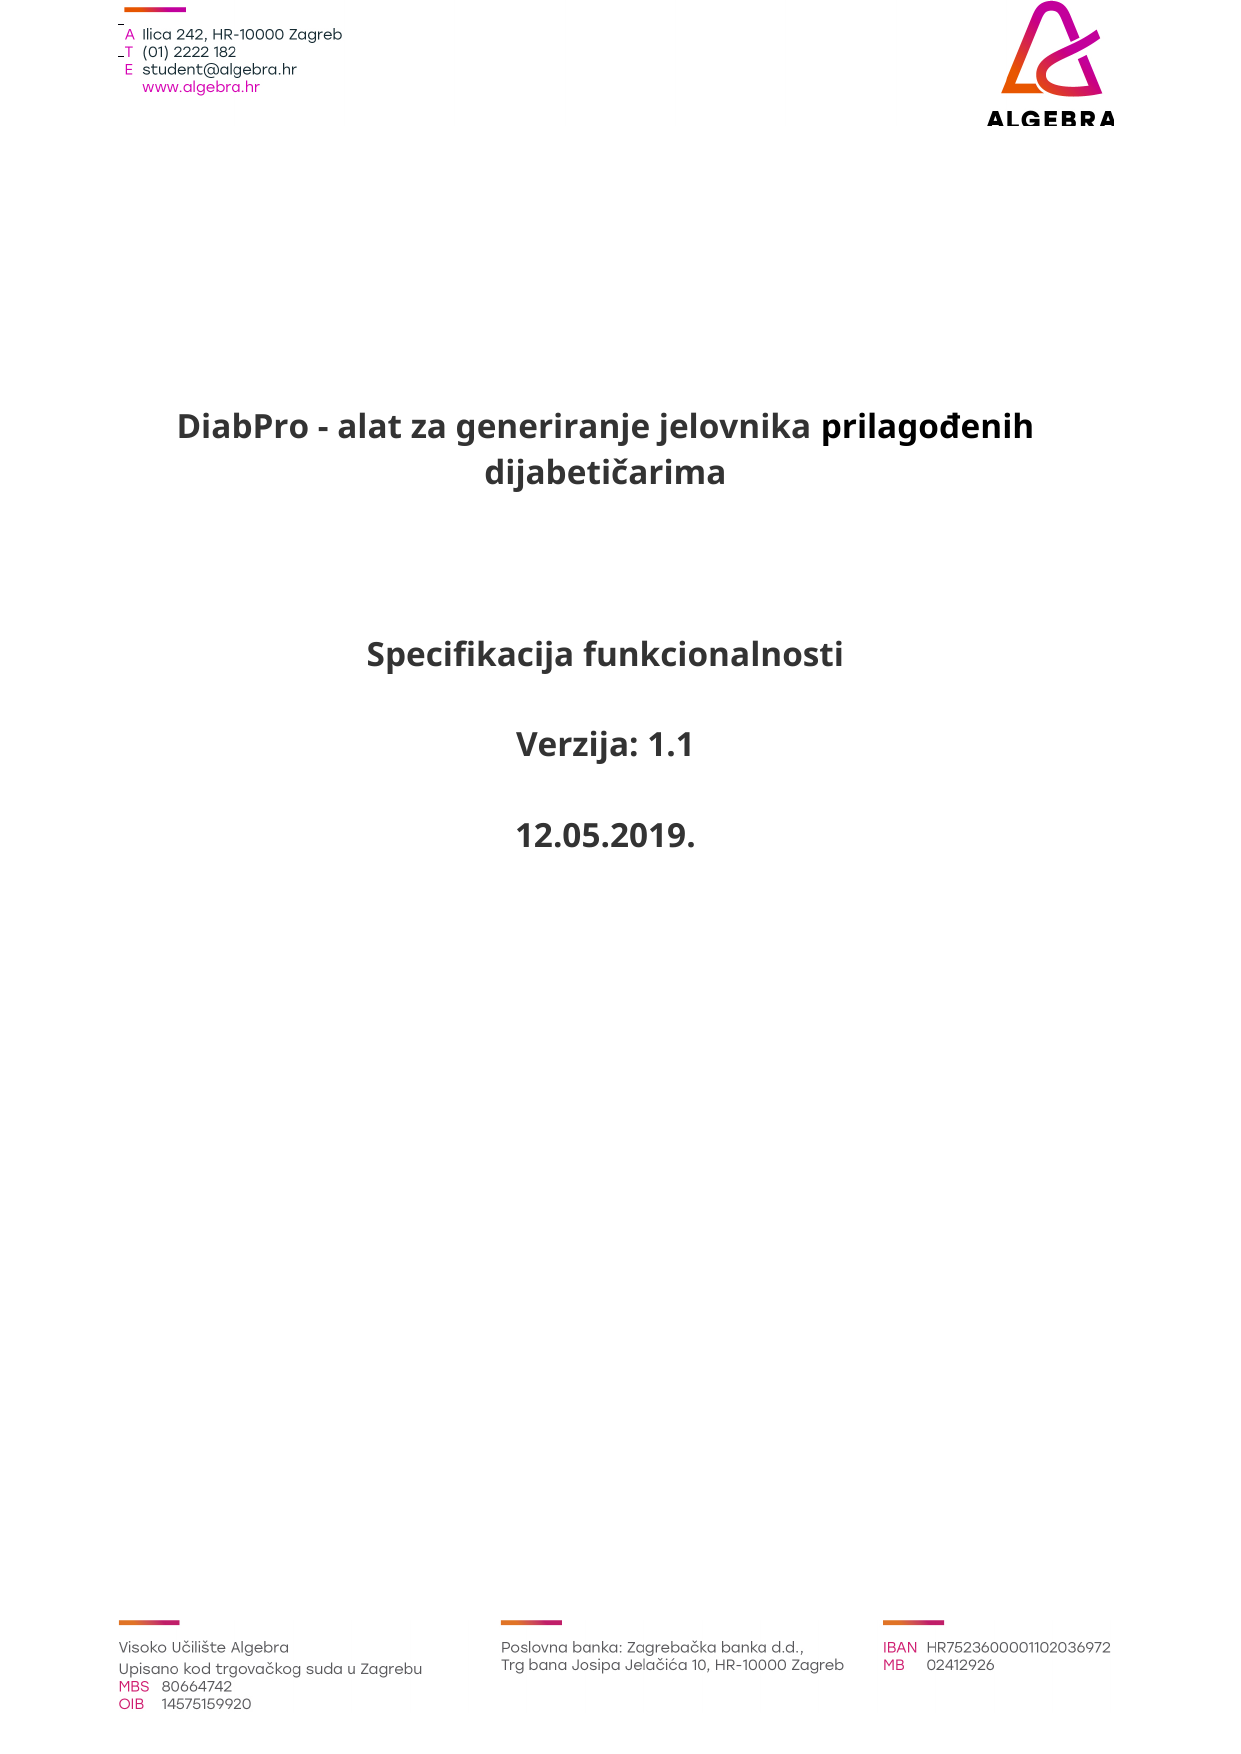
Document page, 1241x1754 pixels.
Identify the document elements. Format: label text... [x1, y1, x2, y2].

text DiabPro - alat za generiranje jelovnika prilagođenih dijabetičarima [118, 403, 1092, 494]
text 12.05.2019. [118, 812, 1092, 857]
text Verzija: 1.1 [118, 721, 1092, 767]
picture [118, 1620, 1111, 1713]
picture [124, 0, 1113, 126]
text Specifikacija funkcionalnosti [118, 630, 1092, 676]
